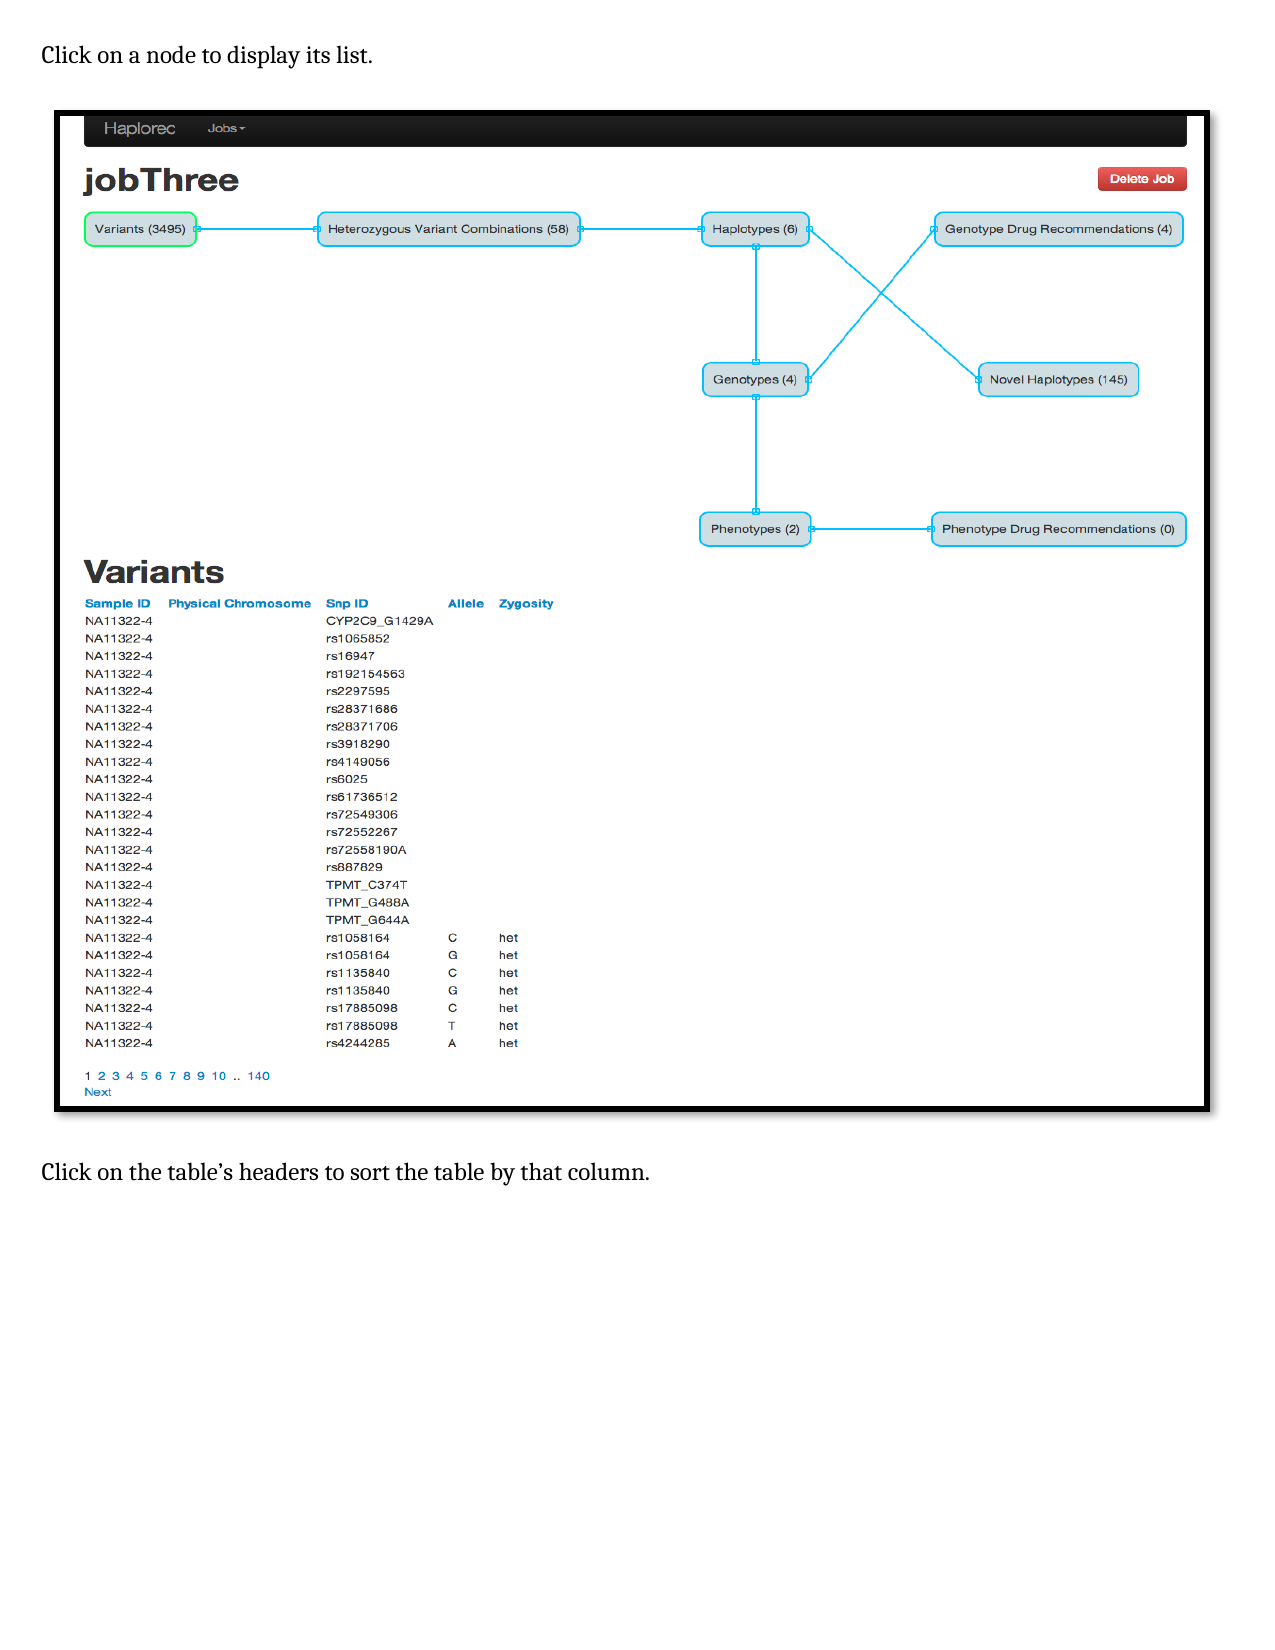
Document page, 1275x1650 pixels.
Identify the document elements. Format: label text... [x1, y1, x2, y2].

picture [60, 116, 1204, 1106]
text Click on a node to display its list. [41, 41, 1234, 70]
text Click on the table’s headers to sort the table by that column. [41, 1158, 1234, 1186]
